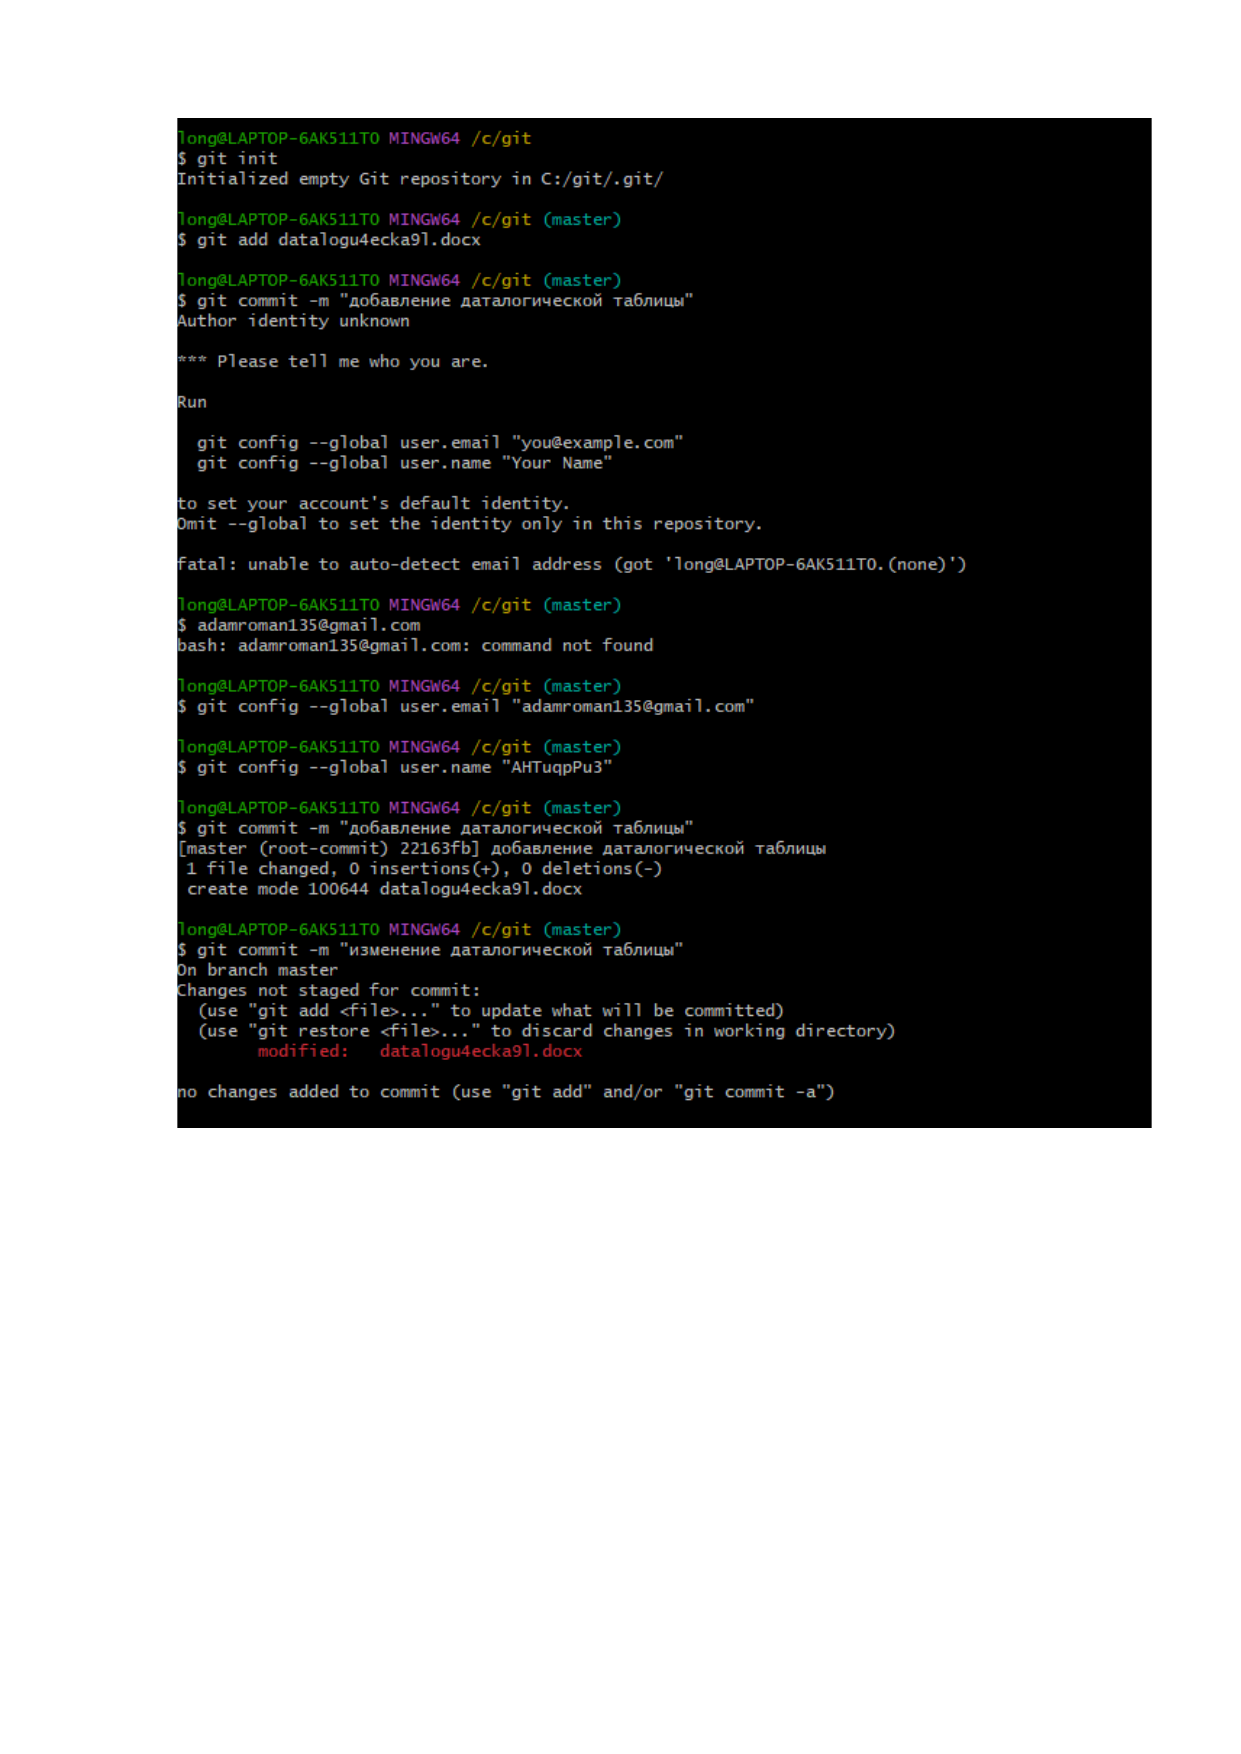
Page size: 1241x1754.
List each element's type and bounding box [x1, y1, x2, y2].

picture [177, 118, 1152, 1128]
